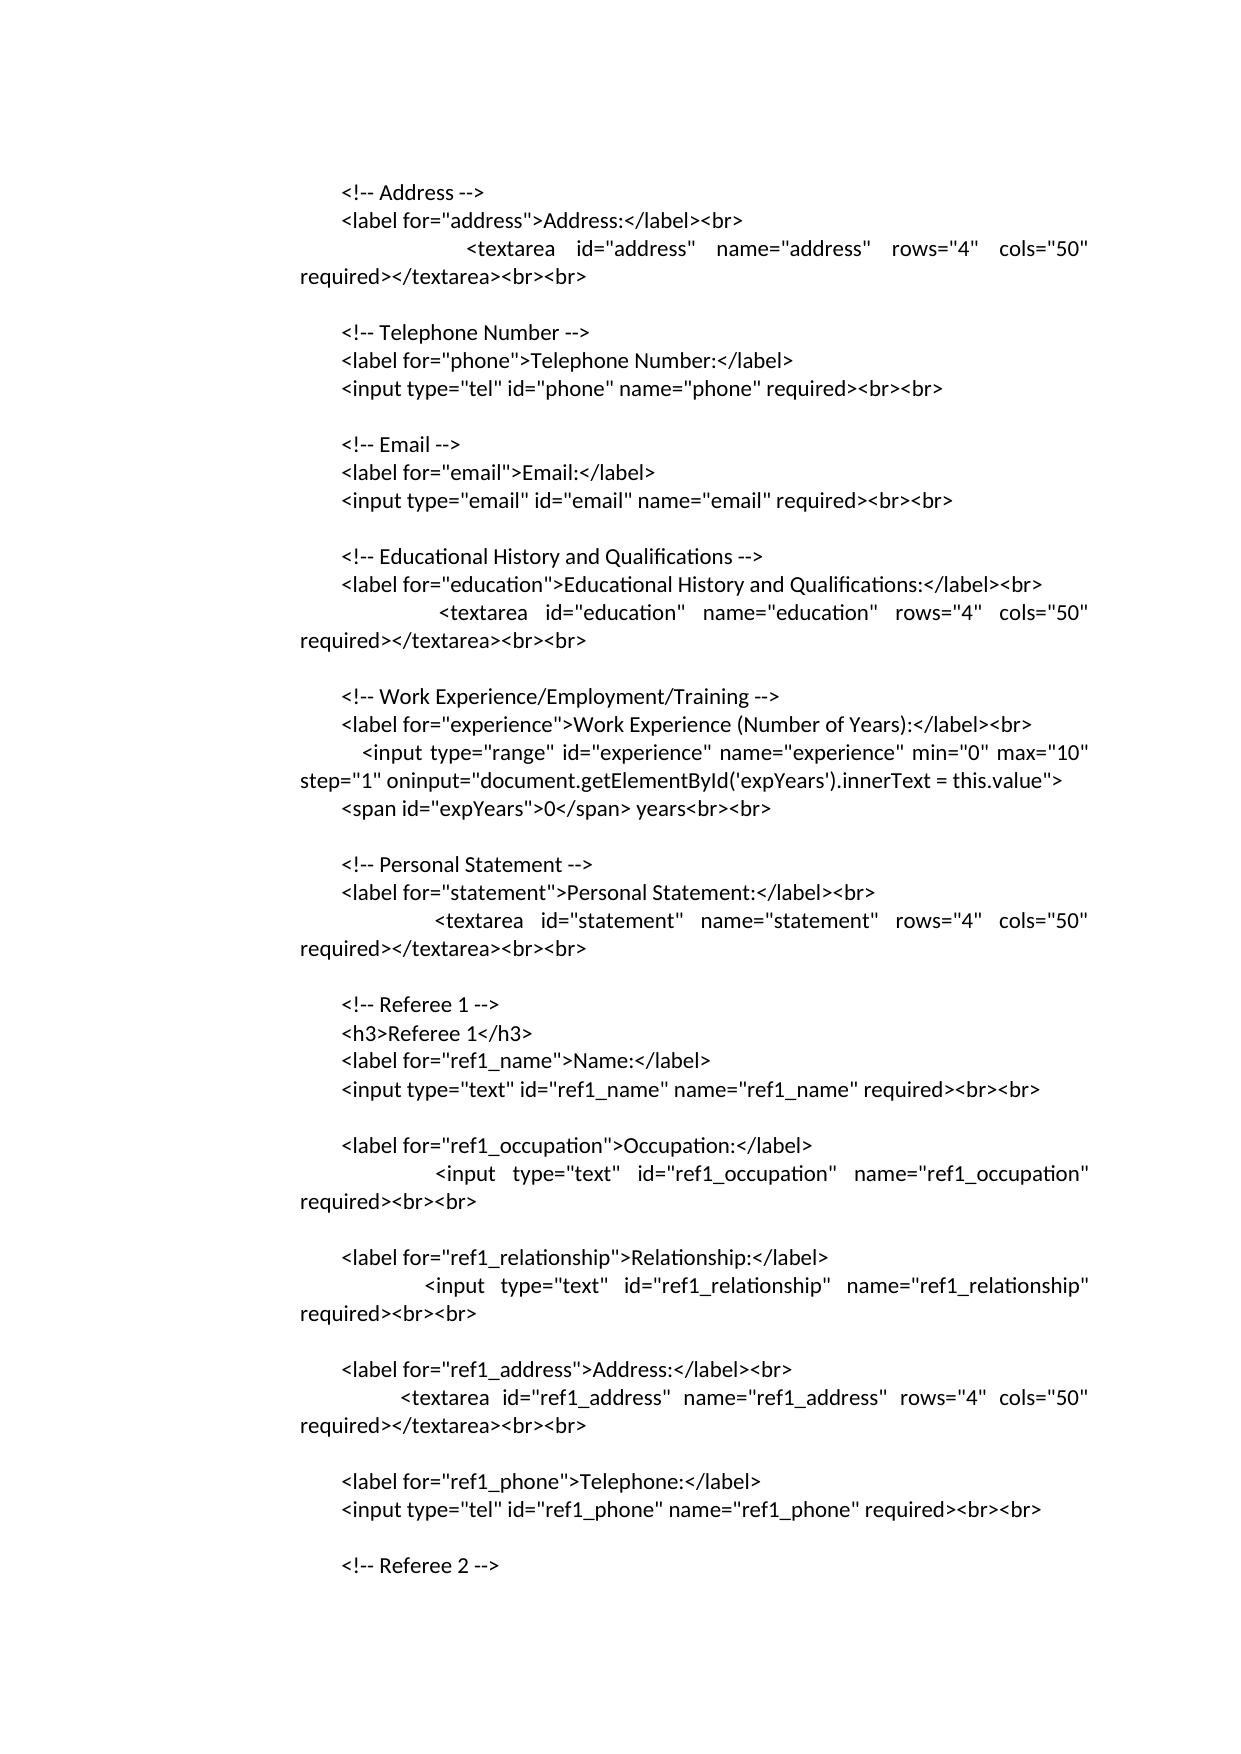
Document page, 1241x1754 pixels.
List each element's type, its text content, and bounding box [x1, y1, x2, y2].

text <label for="ref1_occupation">Occupation:</label> [300, 1131, 1090, 1159]
text <input type="range" id="experience" name="experience" min="0" max="10" step="1" oninput="document.getElementById('expYears').innerText = this.value"> [300, 738, 1090, 794]
text <label for="phone">Telephone Number:</label> [300, 346, 1090, 374]
text <span id="expYears">0</span> years<br><br> [300, 794, 1090, 822]
text <input type="text" id="ref1_name" name="ref1_name" required><br><br> [300, 1075, 1090, 1103]
text <input type="text" id="ref1_relationship" name="ref1_relationship" required><br><br> [300, 1271, 1090, 1327]
text <!-- Educational History and Qualifications --> [300, 542, 1090, 570]
text <label for="statement">Personal Statement:</label><br> [300, 878, 1090, 907]
text <!-- Email --> [300, 430, 1090, 458]
text <label for="ref1_address">Address:</label><br> [300, 1355, 1090, 1383]
text <h3>Referee 1</h3> [300, 1019, 1090, 1047]
text <textarea id="ref1_address" name="ref1_address" rows="4" cols="50" required></textarea><br><br> [300, 1383, 1090, 1439]
text <input type="text" id="ref1_occupation" name="ref1_occupation" required><br><br> [300, 1159, 1090, 1215]
text <textarea id="address" name="address" rows="4" cols="50" required></textarea><br><br> [300, 234, 1090, 290]
text <!-- Telephone Number --> [300, 318, 1090, 346]
text <!-- Referee 1 --> [300, 991, 1090, 1019]
text <!-- Address --> [300, 178, 1090, 206]
text <label for="ref1_relationship">Relationship:</label> [300, 1243, 1090, 1271]
text <input type="tel" id="ref1_phone" name="ref1_phone" required><br><br> [300, 1495, 1090, 1523]
text <input type="email" id="email" name="email" required><br><br> [300, 486, 1090, 514]
text <input type="tel" id="phone" name="phone" required><br><br> [300, 374, 1090, 402]
text <label for="email">Email:</label> [300, 458, 1090, 486]
text <textarea id="education" name="education" rows="4" cols="50" required></textarea><br><br> [300, 598, 1090, 654]
text <label for="experience">Work Experience (Number of Years):</label><br> [300, 710, 1090, 738]
text <!-- Referee 2 --> [300, 1551, 1090, 1579]
text <label for="education">Educational History and Qualifications:</label><br> [300, 570, 1090, 598]
text <!-- Personal Statement --> [300, 851, 1090, 878]
text <textarea id="statement" name="statement" rows="4" cols="50" required></textarea><br><br> [300, 907, 1090, 963]
text <label for="address">Address:</label><br> [300, 206, 1090, 234]
text <label for="ref1_phone">Telephone:</label> [300, 1467, 1090, 1495]
text <label for="ref1_name">Name:</label> [300, 1047, 1090, 1075]
text <!-- Work Experience/Employment/Training --> [300, 682, 1090, 710]
